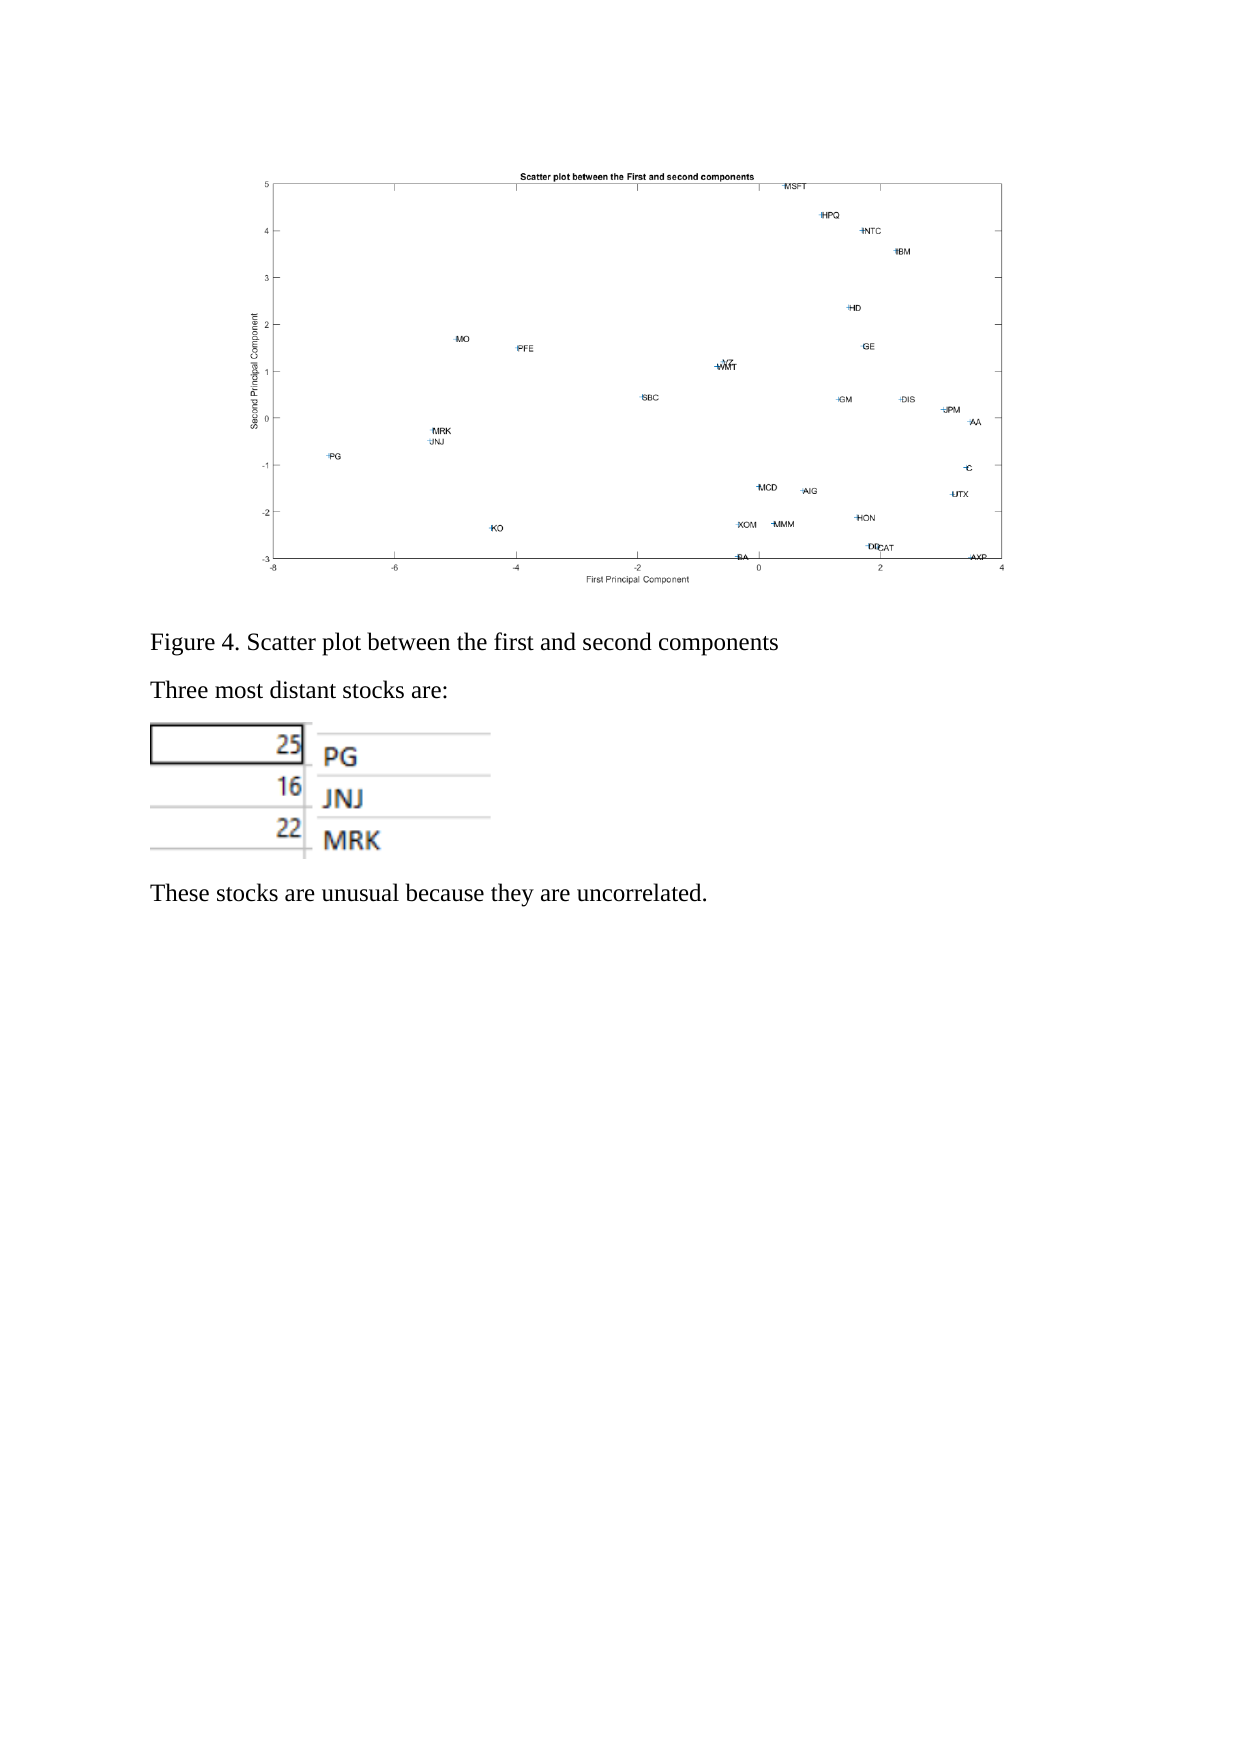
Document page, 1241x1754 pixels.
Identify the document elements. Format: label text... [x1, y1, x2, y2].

picture [150, 150, 1091, 609]
text These stocks are unusual because they are uncorrelated. [150, 878, 1090, 906]
picture [150, 722, 491, 859]
text Figure 4. Scatter plot between the first and second components [150, 627, 1090, 656]
text Three most distant stocks are: [150, 675, 1090, 704]
